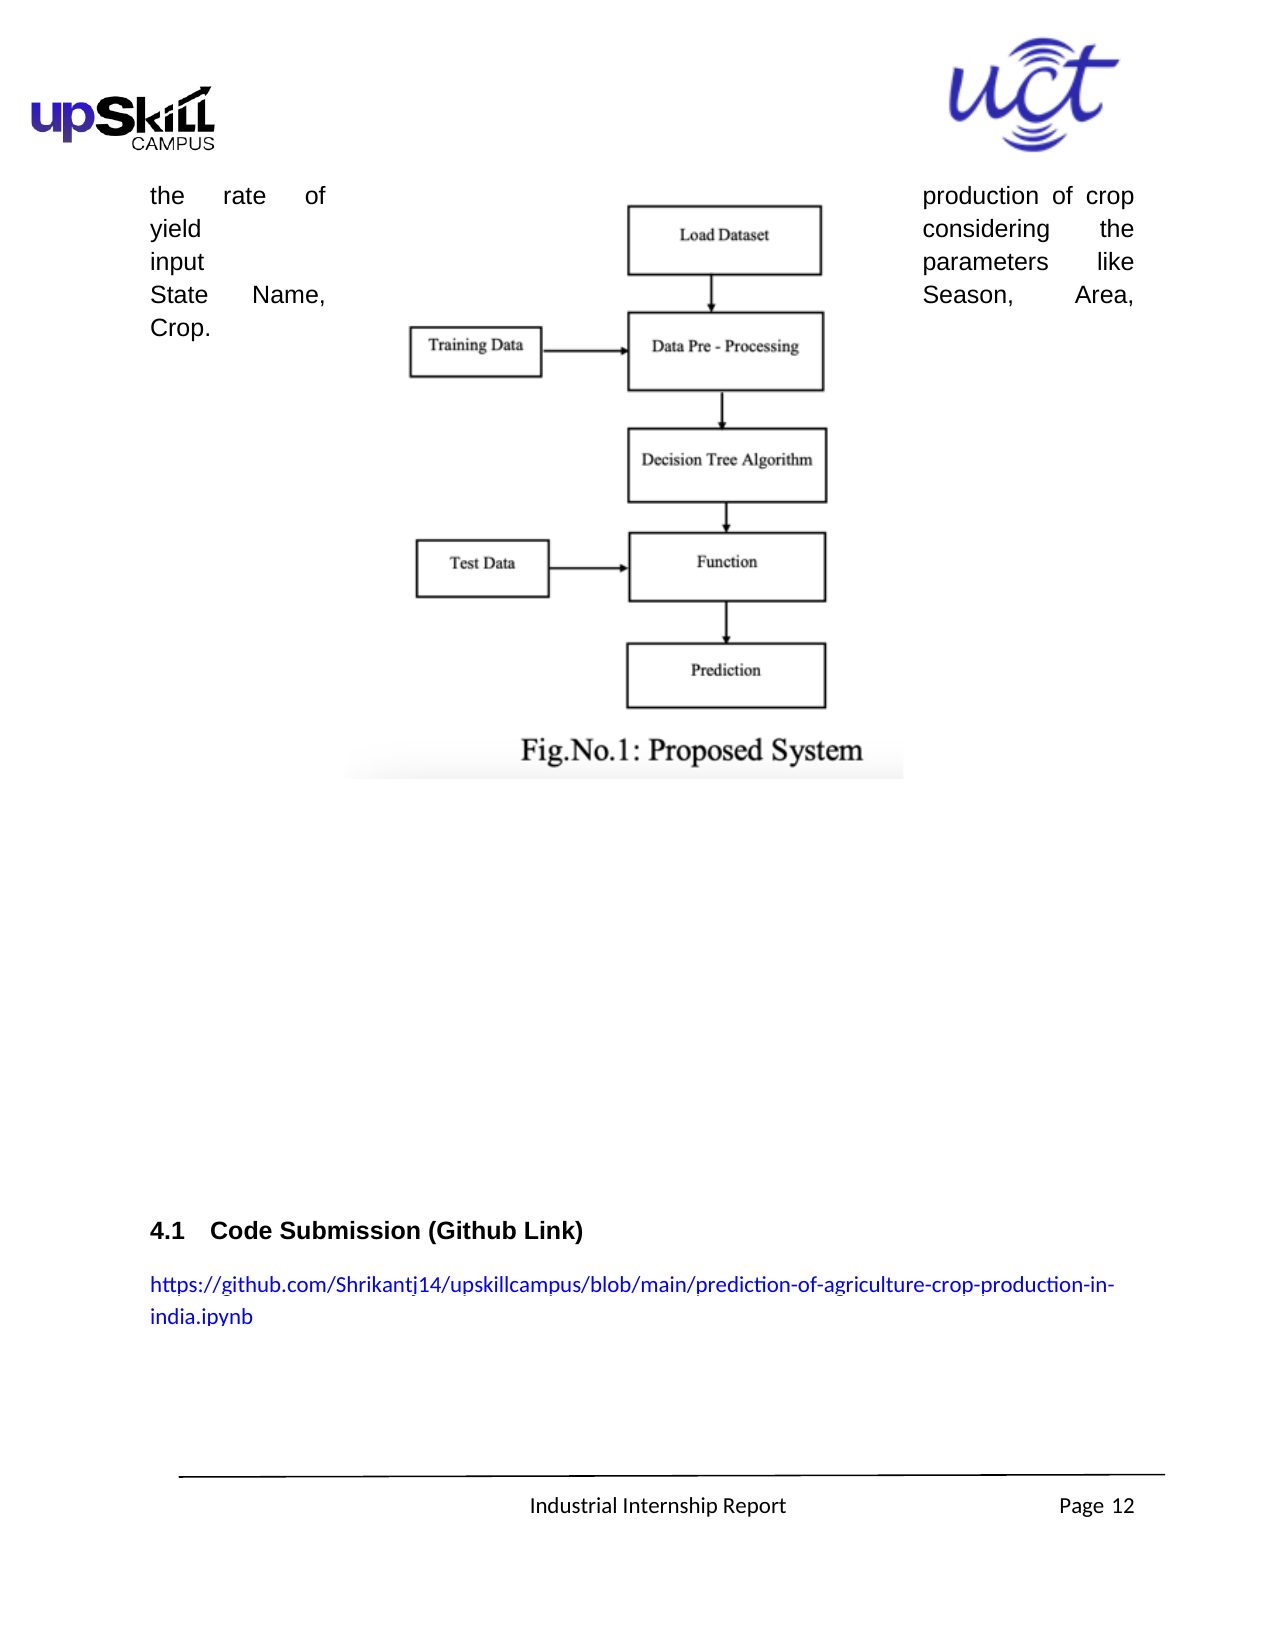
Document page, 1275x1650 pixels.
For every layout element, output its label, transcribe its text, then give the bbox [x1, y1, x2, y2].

picture [946, 28, 1125, 154]
subtitle Code Submission (Github Link) [150, 1220, 1134, 1245]
text https://github.com/Shrikantj14/upskillcampus/blob/main/prediction-of-agriculture-crop-production-in-india.ipynb [150, 1270, 1134, 1330]
picture [0, 73, 246, 154]
picture [344, 182, 904, 779]
